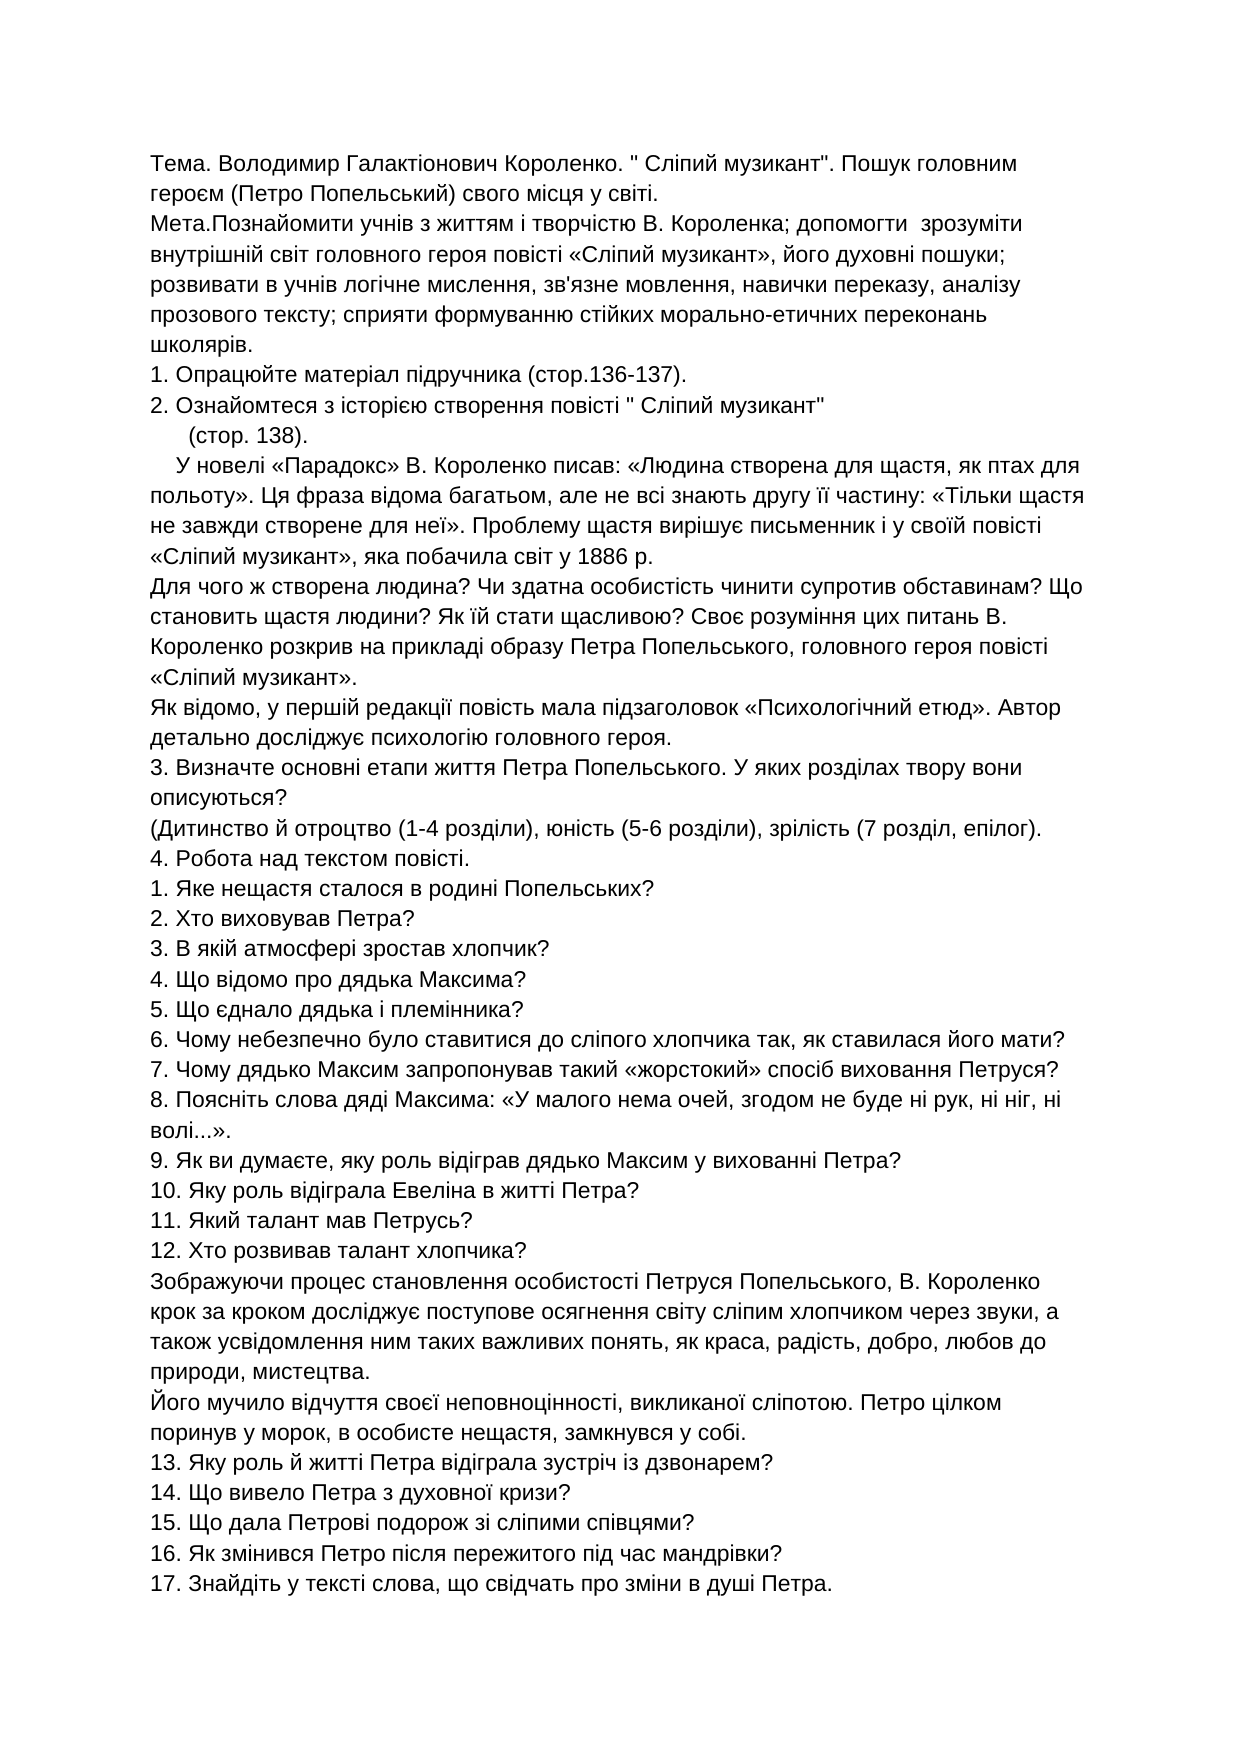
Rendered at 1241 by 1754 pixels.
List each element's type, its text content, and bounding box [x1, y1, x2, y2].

text 16. Як змінився Петро після пережитого під час мандрівки? [150, 1539, 1090, 1566]
text 7. Чому дядько Максим запропонував такий «жорстокий» спосіб виховання Петруся? [150, 1056, 1090, 1083]
text Як відомо, у першій редакції повість мала підзаголовок «Психологічний етюд». Автор детально досліджує психологію головного героя. [150, 694, 1090, 750]
text 10. Яку роль відіграла Евеліна в житті Петра? [150, 1177, 1090, 1203]
text (стор. 138). [150, 422, 1090, 448]
text 14. Що вивело Петра з духовної кризи? [150, 1479, 1090, 1506]
text 2. Хто виховував Петра? [150, 905, 1090, 932]
text 17. Знайдіть у тексті слова, що свідчать про зміни в душі Петра. [150, 1570, 1090, 1596]
text Його мучило відчуття своєї неповноцінності, викликаної сліпотою. Петро цілком поринув у морок, в особисте нещастя, замкнувся у собі. [150, 1388, 1090, 1445]
text Мета.Познайомити учнів з життям і творчістю В. Короленка; допомогти зрозуміти внутрішній світ головного героя повісті «Сліпий музикант», його духовні пошуки; розвивати в учнів логічне мислення, зв'язне мовлення, навички переказу, аналізу прозового тексту; сприяти формуванню стійких морально-етичних переконань школярів. [150, 210, 1090, 358]
text Тема. Володимир Галактіонович Короленко. " Сліпий музикант". Пошук головним героєм (Петро Попельський) свого місця у світі. [150, 150, 1090, 207]
text 12. Хто розвивав талант хлопчика? [150, 1237, 1090, 1264]
text Зображуючи процес становлення особистості Петруся Попельського, В. Короленко крок за кроком досліджує поступове осягнення світу сліпим хлопчиком через звуки, а також усвідомлення ним таких важливих понять, як краса, радість, добро, любов до природи, мистецтва. [150, 1268, 1090, 1385]
text 6. Чому небезпечно було ставитися до сліпого хлопчика так, як ставилася його мати? [150, 1026, 1090, 1052]
text 4. Що відомо про дядька Максима? [150, 966, 1090, 992]
text Для чого ж створена людина? Чи здатна особистість чинити супротив обставинам? Що становить щастя людини? Як їй стати щасливою? Своє розуміння цих питань В. Короленко розкрив на прикладі образу Петра Попельського, головного героя повісті «Сліпий музикант». [150, 573, 1090, 690]
text 8. Поясніть слова дяді Максима: «У малого нема очей, згодом не буде ні рук, ні ніг, ні волі...». [150, 1086, 1090, 1143]
text 2. Ознайомтеся з історією створення повісті " Сліпий музикант" [150, 392, 1090, 418]
text 5. Що єднало дядька і племінника? [150, 996, 1090, 1022]
text 3. В якій атмосфері зростав хлопчик? [150, 935, 1090, 962]
text (Дитинство й отроцтво (1-4 розділи), юність (5-6 розділи), зрілість (7 розділ, епілог). [150, 814, 1090, 841]
text 1. Яке нещастя сталося в родині Попельських? [150, 875, 1090, 901]
text 13. Яку роль й житті Петра відіграла зустріч із дзвонарем? [150, 1449, 1090, 1475]
text 15. Що дала Петрові подорож зі сліпими співцями? [150, 1509, 1090, 1536]
text 11. Який талант мав Петрусь? [150, 1207, 1090, 1234]
text 3. Визначте основні етапи життя Петра Попельського. У яких розділах твору вони описуються? [150, 754, 1090, 811]
text 4. Робота над текстом повісті. [150, 845, 1090, 871]
text 1. Опрацюйте матеріал підручника (стор.136-137). [150, 361, 1090, 388]
text 9. Як ви думаєте, яку роль відіграв дядько Максим у вихованні Петра? [150, 1147, 1090, 1173]
text У новелі «Парадокс» В. Короленко писав: «Людина створена для щастя, як птах для польоту». Ця фраза відома багатьом, але не всі знають другу її частину: «Тільки щастя не завжди створене для неї». Проблему щастя вирішує письменник і у своїй повісті «Сліпий музикант», яка побачила світ у 1886 р. [150, 452, 1090, 569]
